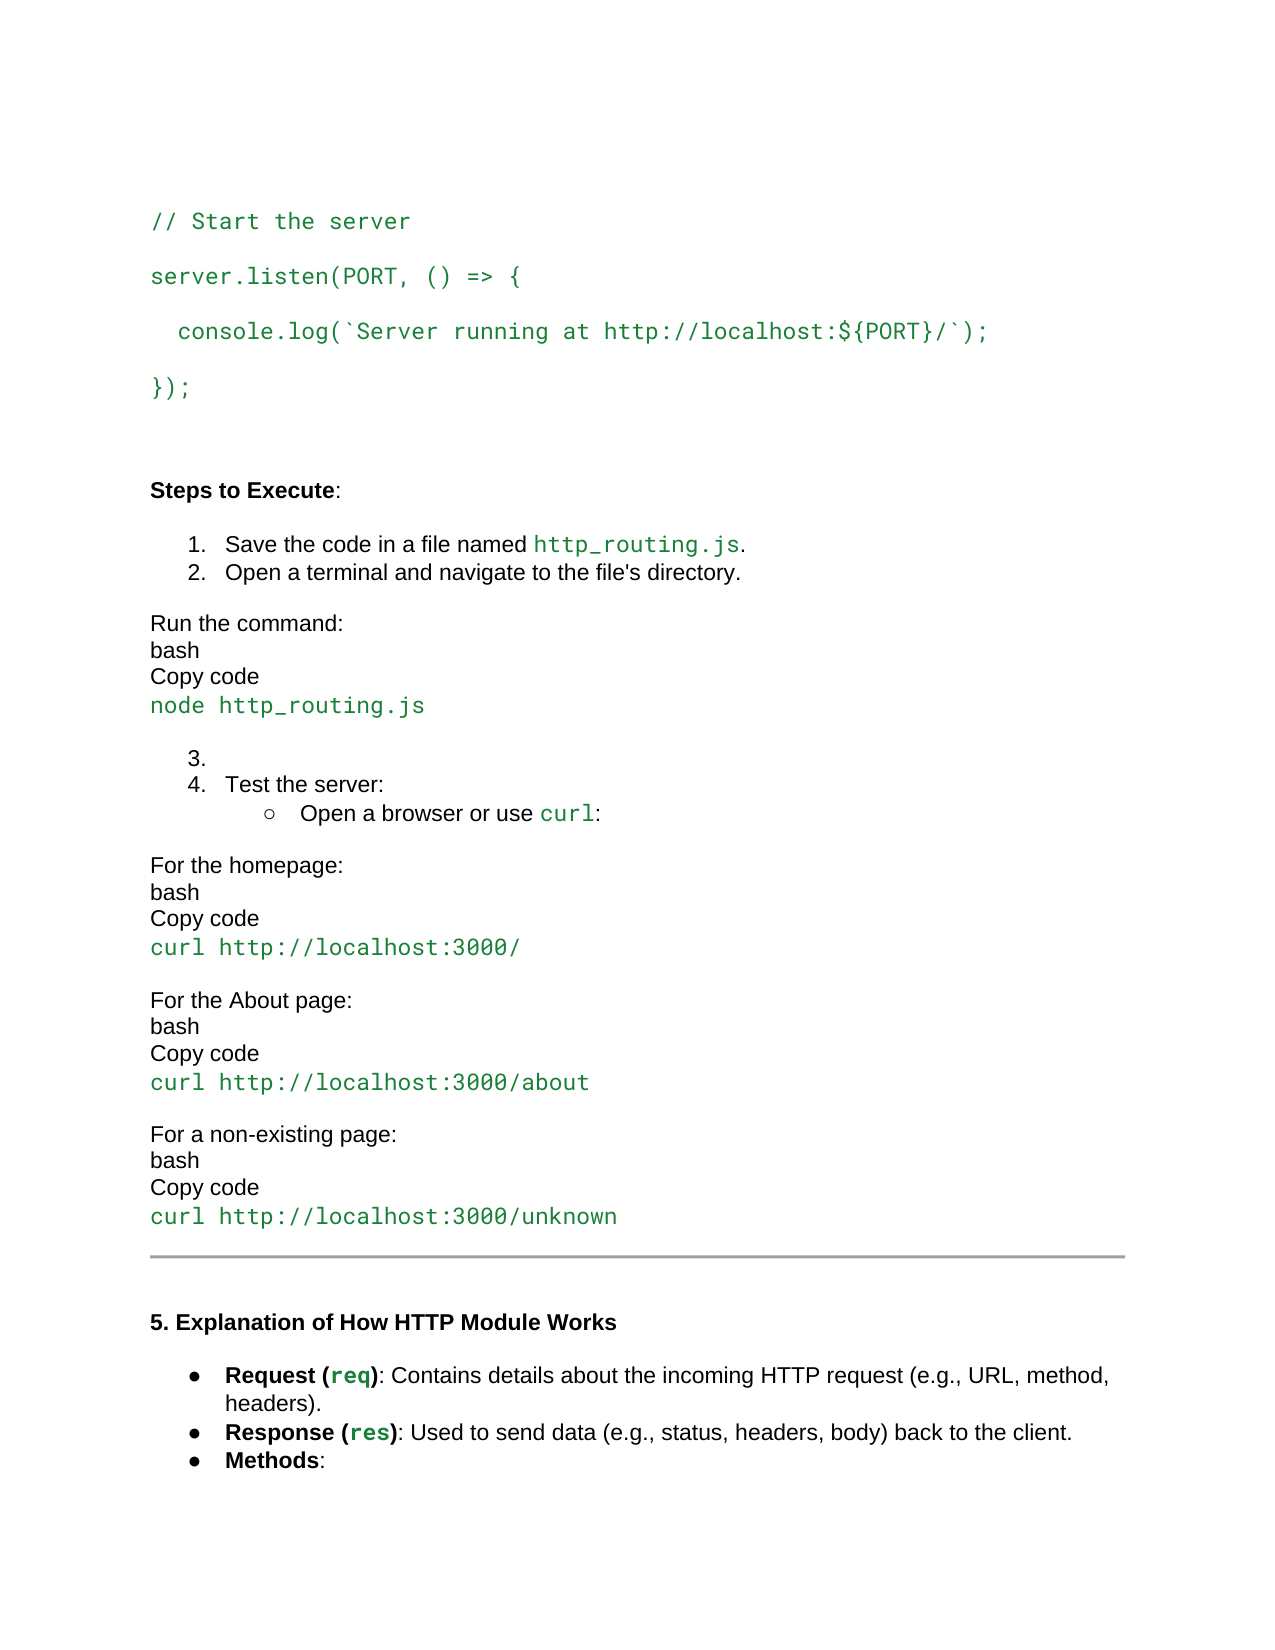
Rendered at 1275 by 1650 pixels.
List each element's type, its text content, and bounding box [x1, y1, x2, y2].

list Response (res): Used to send data (e.g., status, headers, body) back to the client. [187, 1416, 1125, 1447]
text For a non-existing page: bash Copy code curl http://localhost:3000/unknown [150, 1121, 1125, 1230]
list Open a browser or use curl: [262, 797, 1125, 827]
text // Start the server [150, 205, 1125, 235]
list Test the server: [187, 771, 1125, 797]
text }); [150, 371, 1125, 401]
list Request (req): Contains details about the incoming HTTP request (e.g., URL, method, headers). [187, 1360, 1125, 1416]
text For the homepage: bash Copy code curl http://localhost:3000/ [150, 852, 1125, 962]
text Steps to Execute: [150, 477, 1125, 504]
list Save the code in a file named http_routing.js. [187, 529, 1125, 559]
text Run the command: bash Copy code node http_routing.js [150, 610, 1125, 719]
list Methods: [187, 1447, 1125, 1473]
text For the About page: bash Copy code curl http://localhost:3000/about [150, 987, 1125, 1096]
text server.listen(PORT, () => { [150, 260, 1125, 291]
list Open a terminal and navigate to the file's directory. [187, 559, 1125, 585]
text console.log(`Server running at http://localhost:${PORT}/`); [150, 316, 1125, 346]
subtitle 5. Explanation of How HTTP Module Works [150, 1308, 1125, 1335]
